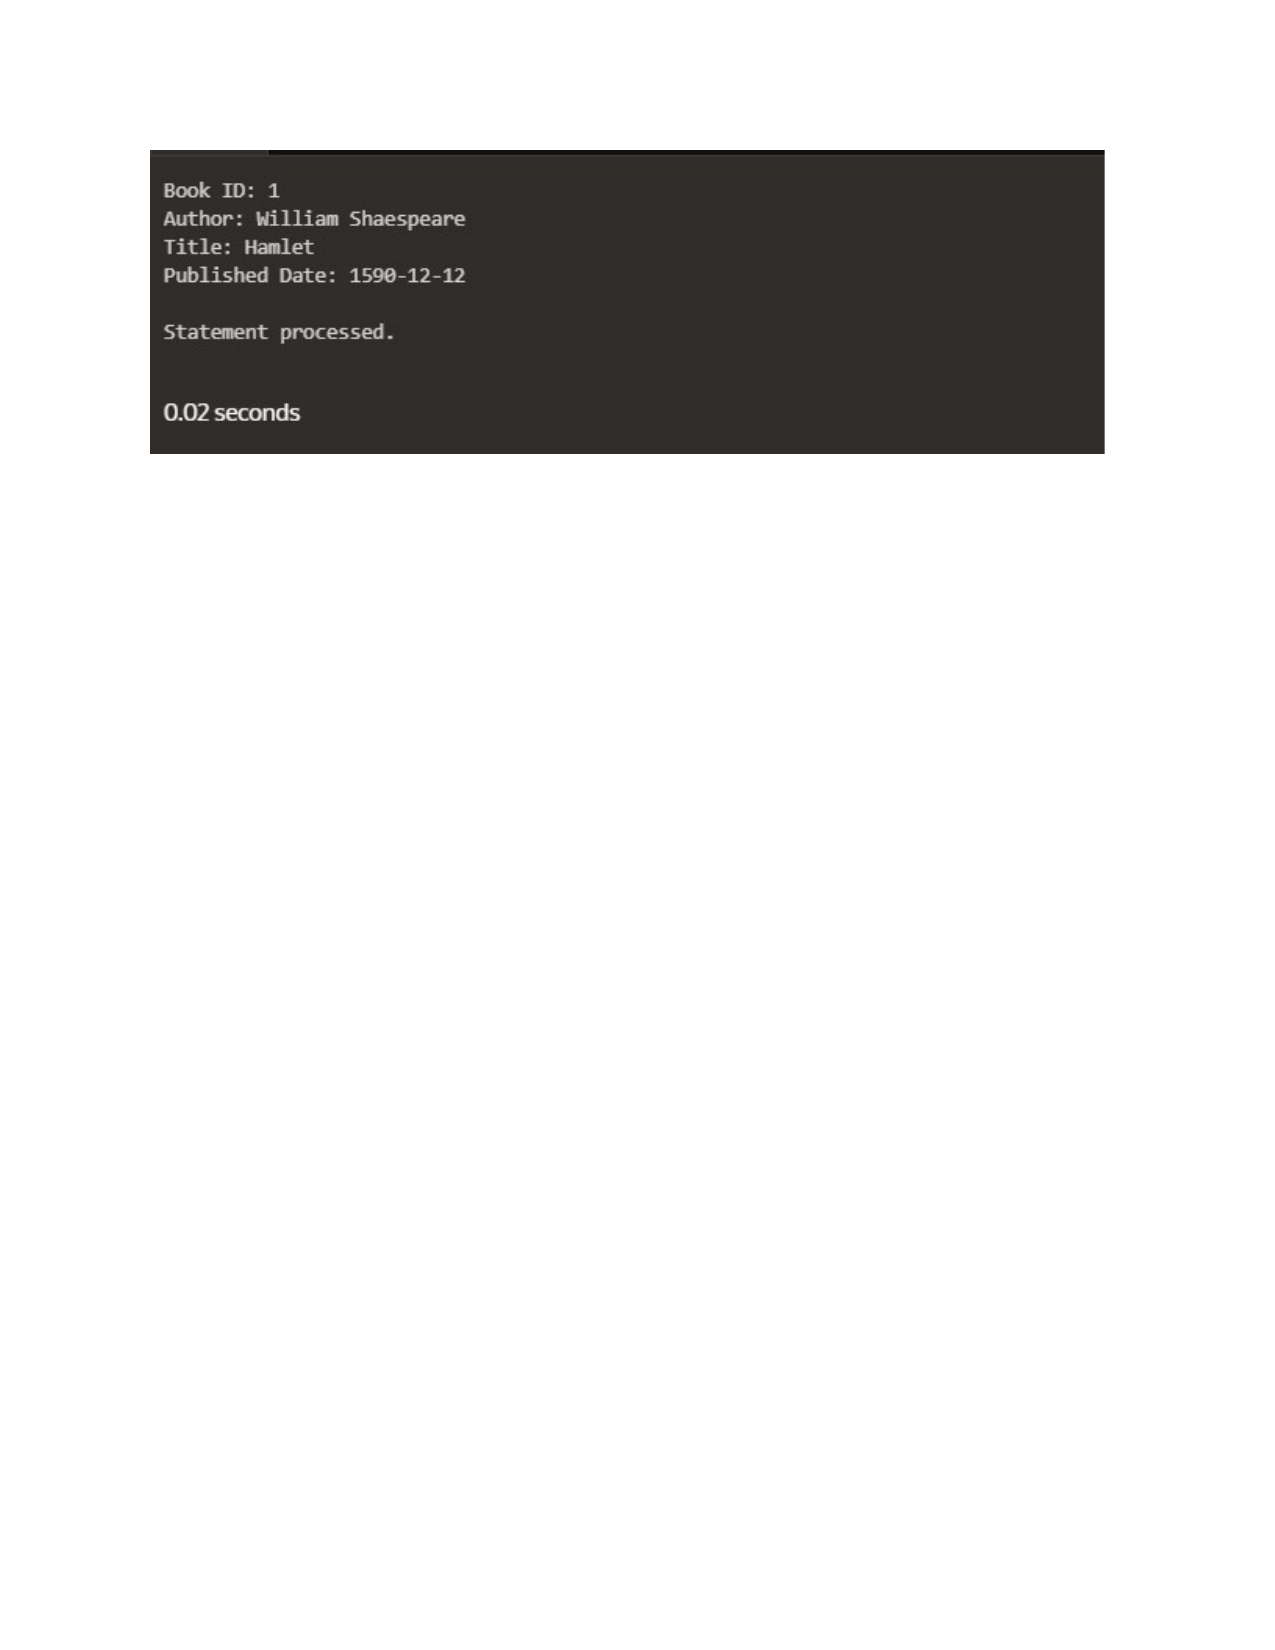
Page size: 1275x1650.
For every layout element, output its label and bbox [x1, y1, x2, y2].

picture [150, 150, 1105, 454]
